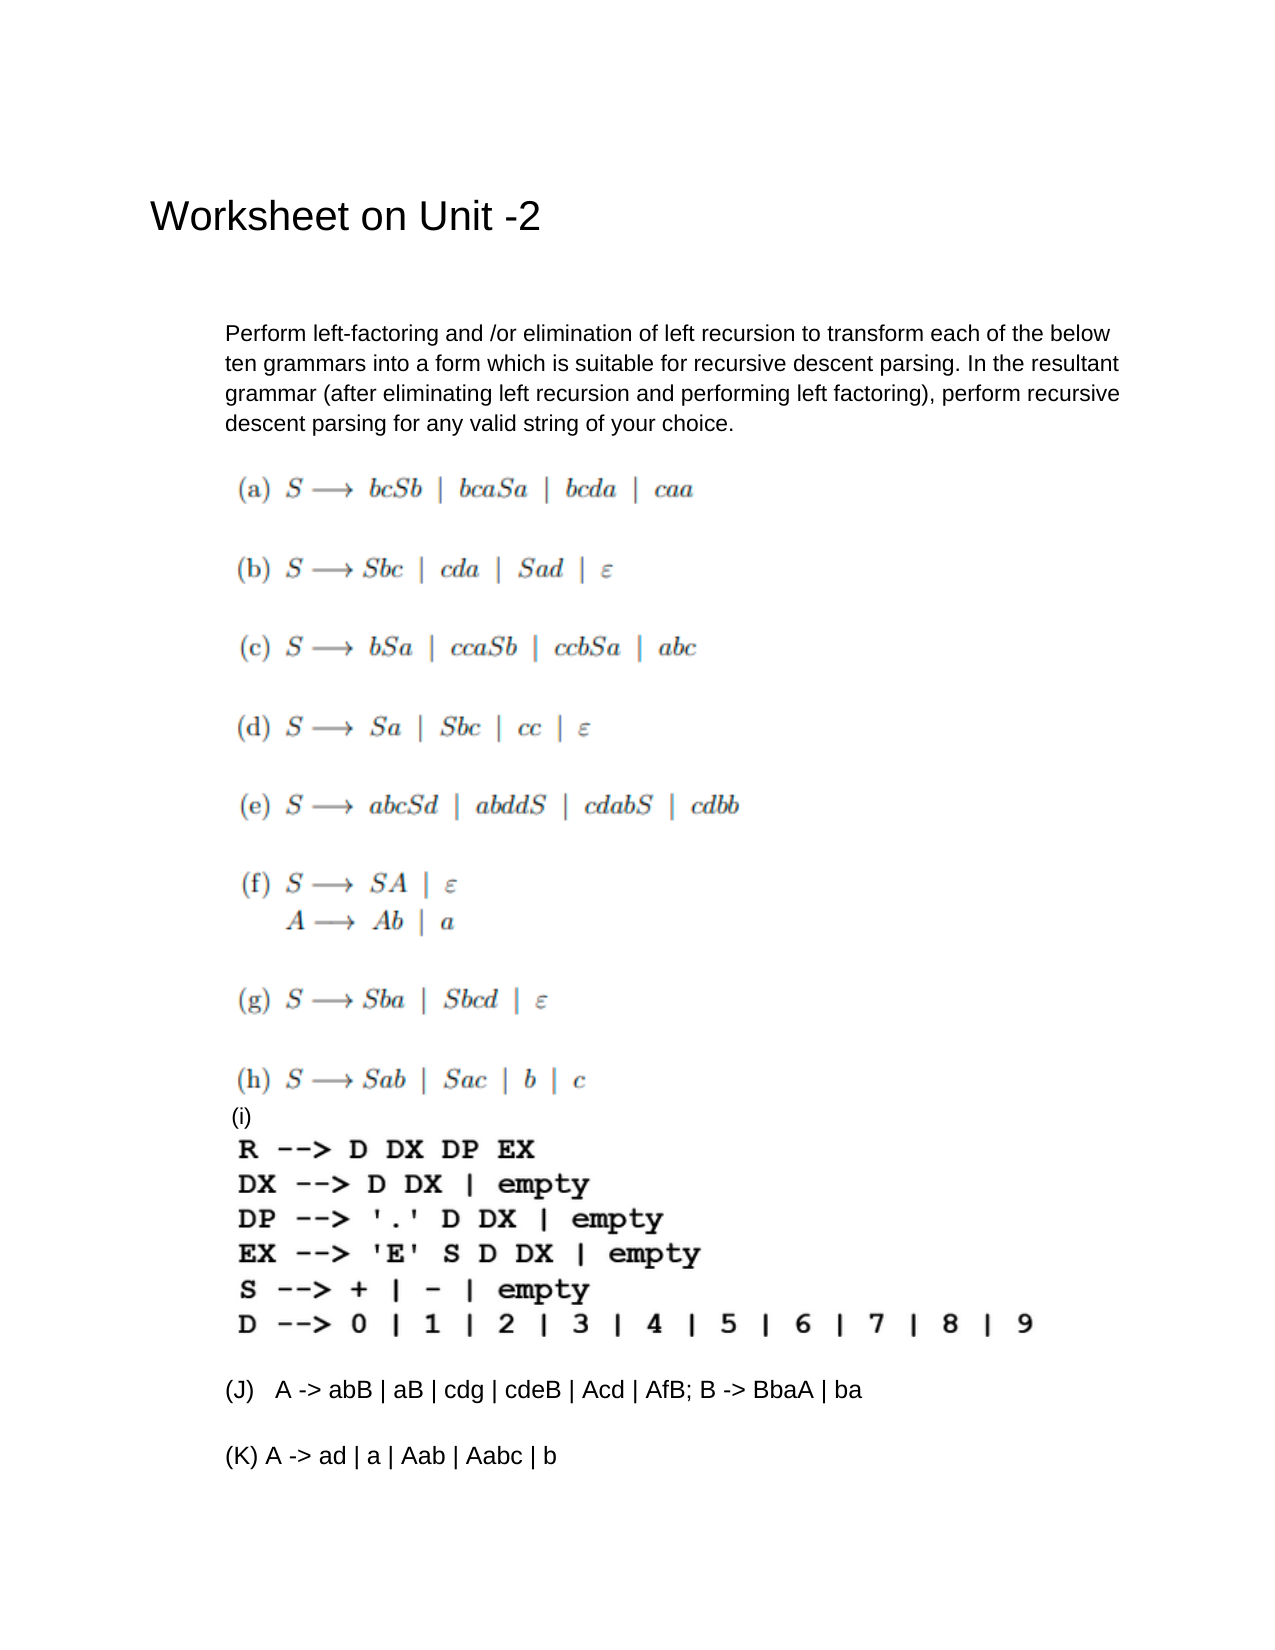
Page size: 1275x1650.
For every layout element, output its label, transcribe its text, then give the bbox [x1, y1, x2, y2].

text (K) A -> ad | a | Aab | Aabc | b [225, 1441, 1125, 1470]
text Perform left-factoring and /or elimination of left recursion to transform each of the below ten grammars into a form which is suitable for recursive descent parsing. In the resultant grammar (after eliminating left recursion and performing left factoring), perform recursive descent parsing for any valid string of your choice. [225, 320, 1125, 437]
subtitle Worksheet on Unit -2 [150, 192, 1125, 239]
text (i) [225, 1103, 1125, 1129]
text (J) A -> abB | aB | cdg | cdeB | Acd | AfB; B -> BbaA | ba [225, 1375, 1125, 1404]
picture [231, 1133, 1037, 1341]
picture [225, 470, 763, 1100]
